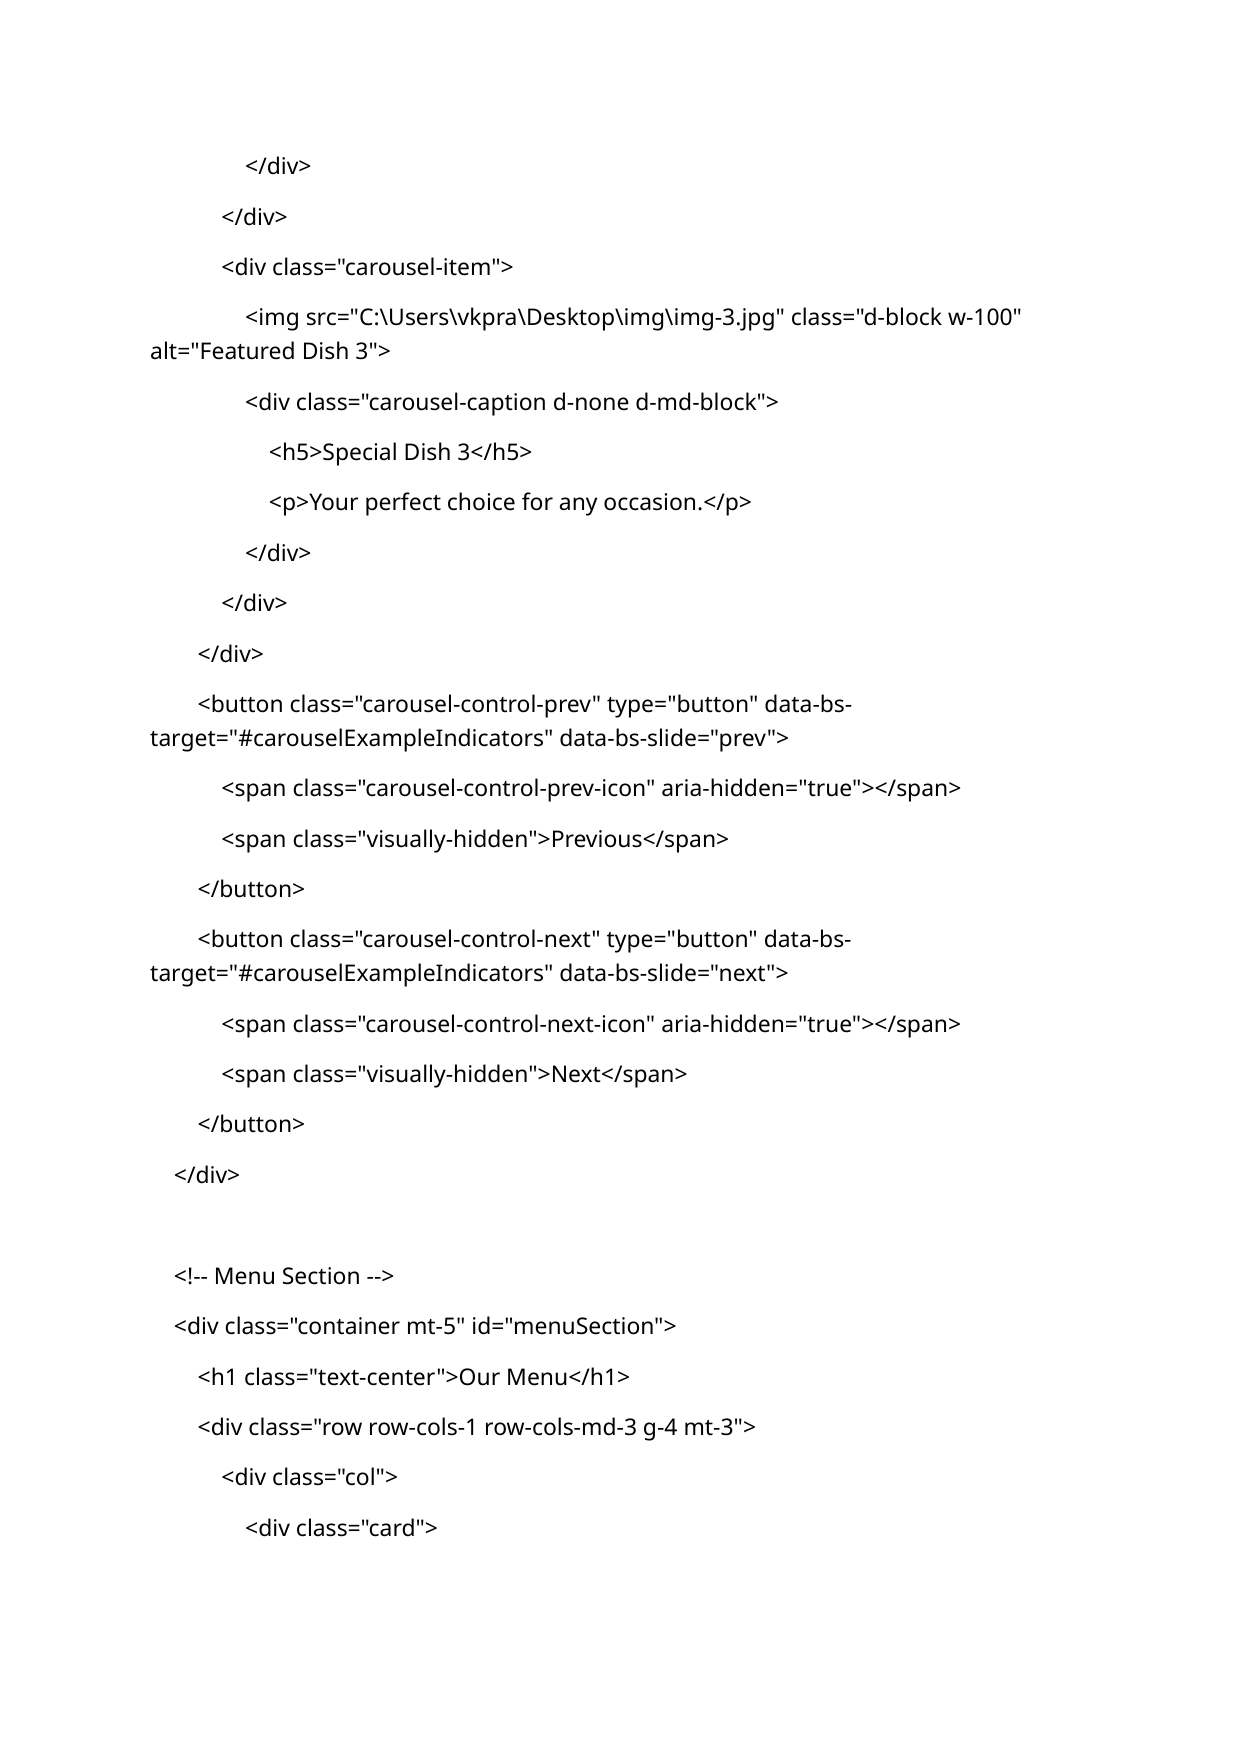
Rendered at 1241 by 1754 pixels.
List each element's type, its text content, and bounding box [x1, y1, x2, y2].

text <p>Your perfect choice for any occasion.</p> [150, 486, 1090, 517]
text </div> [150, 637, 1090, 669]
text </div> [150, 200, 1090, 232]
text </button> [150, 873, 1090, 904]
text <!-- Menu Section --> [150, 1259, 1090, 1291]
text <div class="carousel-item"> [150, 251, 1090, 282]
text <button class="carousel-control-prev" type="button" data-bs-target="#carouselExampleIndicators" data-bs-slide="prev"> [150, 688, 1090, 753]
text <div class="row row-cols-1 row-cols-md-3 g-4 mt-3"> [150, 1411, 1090, 1442]
text <button class="carousel-control-next" type="button" data-bs-target="#carouselExampleIndicators" data-bs-slide="next"> [150, 923, 1090, 988]
text <div class="container mt-5" id="menuSection"> [150, 1310, 1090, 1341]
text <img src="C:\Users\vkpra\Desktop\img\img-3.jpg" class="d-block w-100" alt="Featured Dish 3"> [150, 301, 1090, 366]
text </button> [150, 1108, 1090, 1139]
text </div> [150, 1159, 1090, 1190]
text </div> [150, 150, 1090, 181]
text </div> [150, 587, 1090, 618]
text <h5>Special Dish 3</h5> [150, 436, 1090, 467]
text <div class="col"> [150, 1461, 1090, 1492]
text <span class="carousel-control-prev-icon" aria-hidden="true"></span> [150, 772, 1090, 803]
text </div> [150, 537, 1090, 568]
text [150, 385, 1090, 417]
text <span class="visually-hidden">Previous</span> [150, 822, 1090, 854]
text <span class="visually-hidden">Next</span> [150, 1058, 1090, 1089]
text <div class="card"> [150, 1512, 1090, 1543]
text <h1 class="text-center">Our Menu</h1> [150, 1360, 1090, 1392]
text <span class="carousel-control-next-icon" aria-hidden="true"></span> [150, 1007, 1090, 1039]
